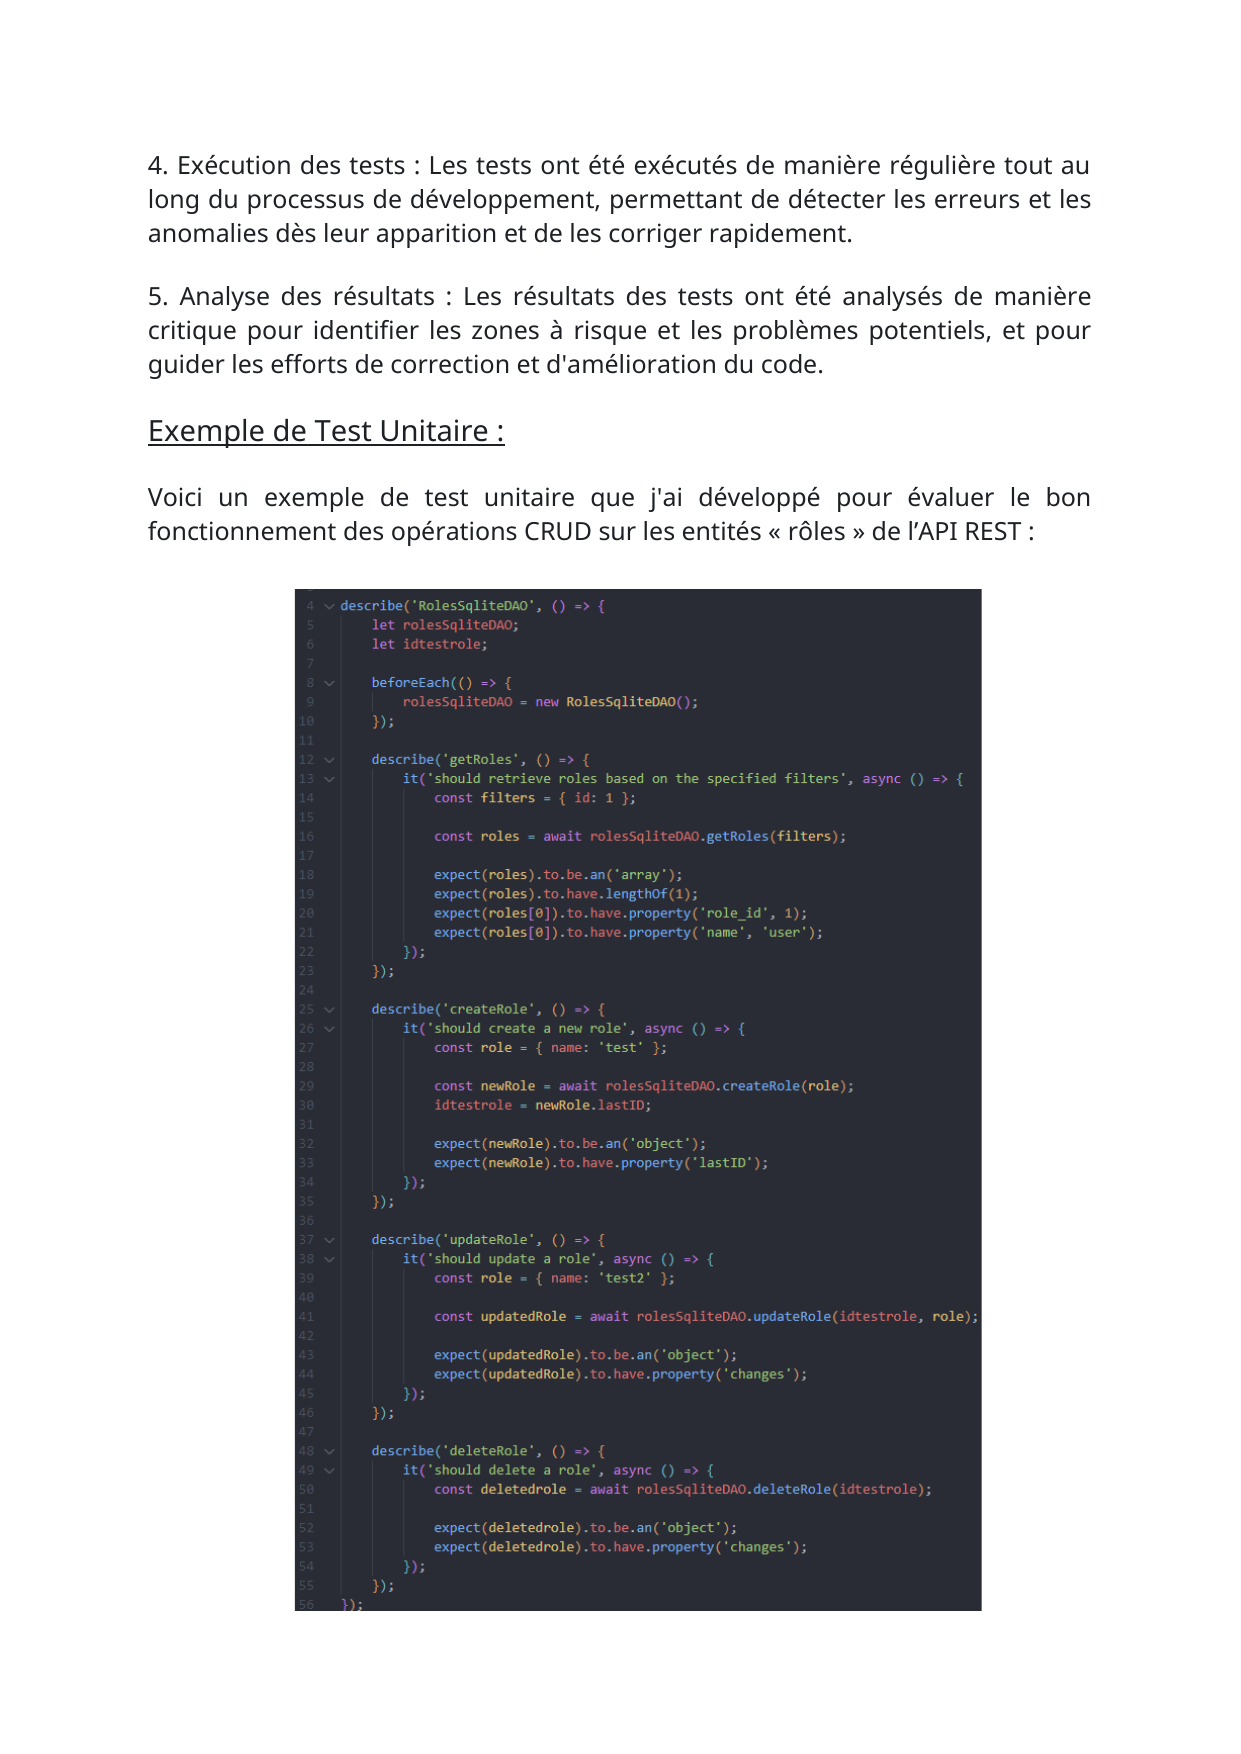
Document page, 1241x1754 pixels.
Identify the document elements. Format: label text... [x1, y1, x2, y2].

text Exemple de Test Unitaire : [148, 410, 1093, 450]
picture [294, 589, 982, 1611]
text 4. Exécution des tests : Les tests ont été exécutés de manière régulière tout au long du processus de développement, permettant de détecter les erreurs et les anomalies dès leur apparition et de les corriger rapidement. [148, 148, 1093, 250]
text 5. Analyse des résultats : Les résultats des tests ont été analysés de manière critique pour identifier les zones à risque et les problèmes potentiels, et pour guider les efforts de correction et d'amélioration du code. [148, 279, 1093, 381]
text Voici un exemple de test unitaire que j'ai développé pour évaluer le bon fonctionnement des opérations CRUD sur les entités « rôles » de l’API REST : [148, 479, 1093, 547]
